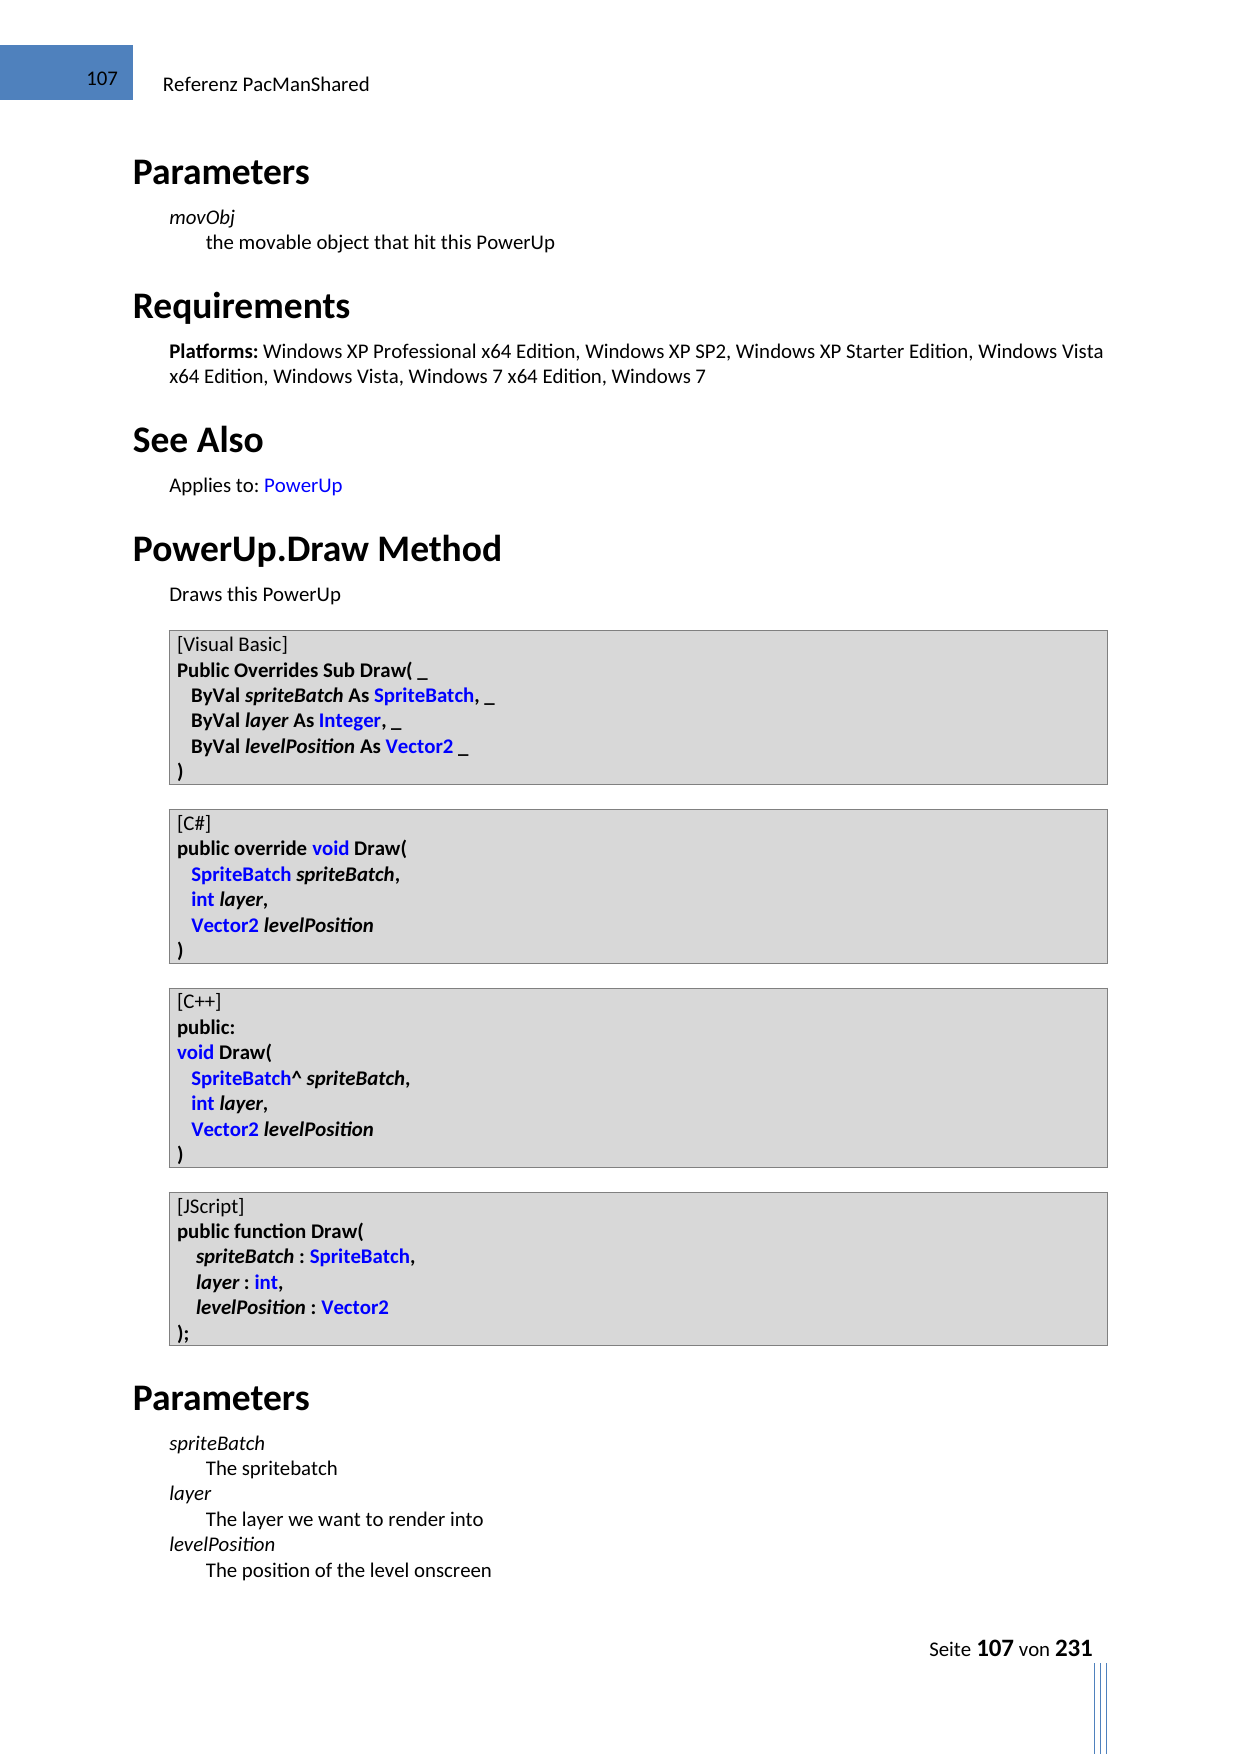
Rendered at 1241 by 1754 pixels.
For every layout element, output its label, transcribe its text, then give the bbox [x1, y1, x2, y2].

text Platforms: Windows XP Professional x64 Edition, Windows XP SP2, Windows XP Starter Edition, Windows Vista x64 Edition, Windows Vista, Windows 7 x64 Edition, Windows 7 [169, 338, 1108, 389]
text the movable object that hit this PowerUp [206, 229, 1108, 255]
subtitle Parameters [133, 1373, 1108, 1419]
text levelPosition [169, 1531, 1108, 1557]
text Draws this PowerUp [169, 581, 1108, 606]
text layer [169, 1481, 1108, 1506]
text spriteBatch [169, 1430, 1108, 1455]
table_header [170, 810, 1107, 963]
text Applies to: PowerUp [169, 472, 1108, 498]
text The spritebatch [206, 1455, 1108, 1481]
subtitle See Also [133, 416, 1108, 462]
text movObj [169, 204, 1108, 229]
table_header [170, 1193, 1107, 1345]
text The position of the level onscreen [206, 1557, 1108, 1582]
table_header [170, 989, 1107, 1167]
subtitle PowerUp.Draw Method [133, 525, 1108, 571]
subtitle Requirements [133, 282, 1108, 328]
subtitle Parameters [133, 148, 1108, 193]
text The layer we want to render into [206, 1506, 1108, 1531]
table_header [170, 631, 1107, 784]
